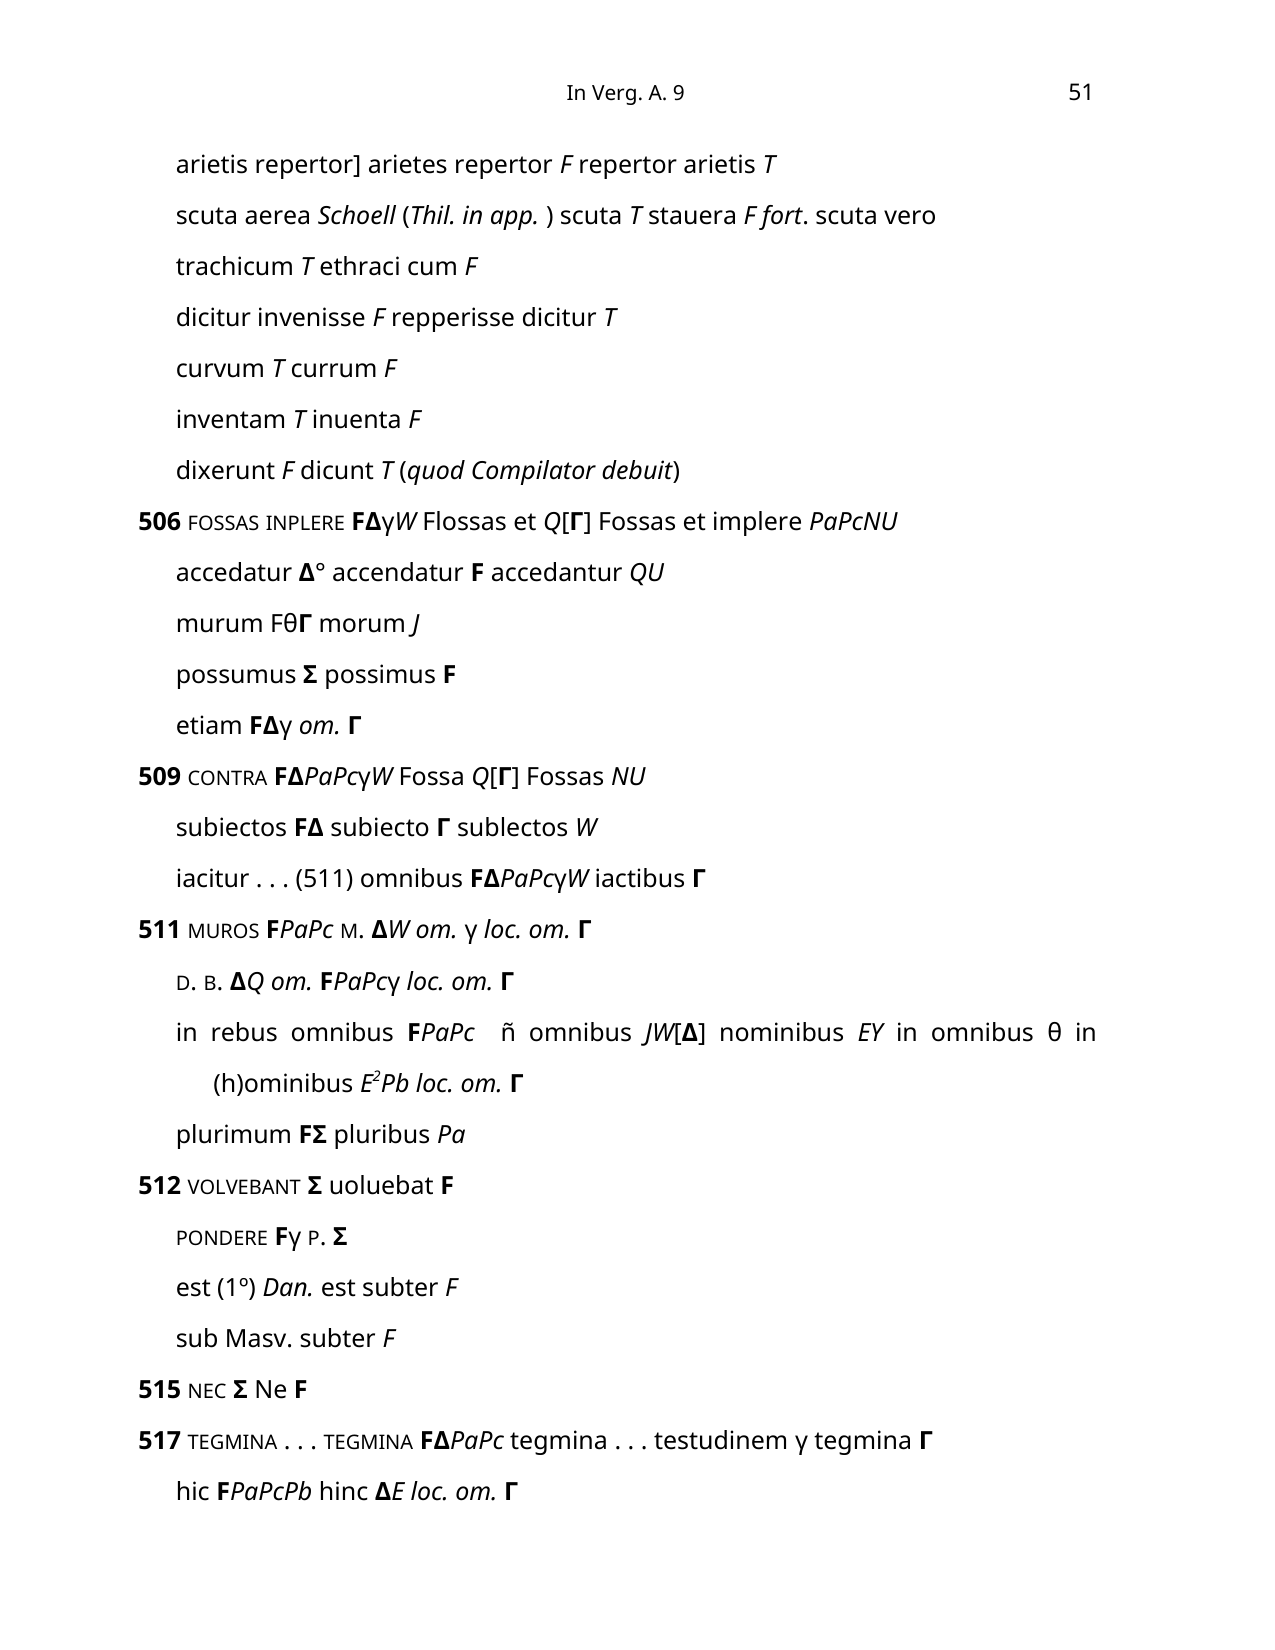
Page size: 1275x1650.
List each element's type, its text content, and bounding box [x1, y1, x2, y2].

text pondere Fγ p. Σ [176, 1218, 1097, 1252]
text 509 contra FΔPaPcγW Fossa Q[Γ] Fossas NU [138, 759, 1097, 793]
text dicitur invenisse F repperisse dicitur T [176, 299, 1097, 334]
text 506 fossas inplere FΔγW Flossas et Q[Γ] Fossas et implere PaPcNU [138, 504, 1097, 538]
text plurimum FΣ pluribus Pa [176, 1116, 1097, 1150]
text inventam T inuenta F [176, 402, 1097, 436]
text in rebus omnibus FPaPc ñ omnibus JW[Δ] nominibus EY in omnibus θ in (h)ominibus E2Pb loc. om. Γ [176, 1014, 1097, 1099]
text murum FθΓ morum J [176, 606, 1097, 640]
text hic FPaPcPb hinc ΔE loc. om. Γ [176, 1473, 1097, 1508]
text 517 tegmina . . . tegmina FΔPaPc tegmina . . . testudinem γ tegmina Γ [138, 1422, 1097, 1457]
text curvum T currum F [176, 351, 1097, 385]
text trachicum T ethraci cum F [176, 248, 1097, 283]
text iacitur . . . (511) omnibus FΔPaPcγW iactibus Γ [176, 861, 1097, 895]
text 515 nec Σ Ne F [138, 1371, 1097, 1406]
text arietis repertor] arietes repertor F repertor arietis T [176, 146, 1097, 181]
text d. b. ΔQ om. FPaPcγ loc. om. Γ [176, 963, 1097, 997]
text 511 muros FPaPc m. ΔW om. γ loc. om. Γ [138, 912, 1097, 946]
text accedatur Δ° accendatur F accedantur QU [176, 555, 1097, 589]
text sub Masv. subter F [176, 1320, 1097, 1354]
text etiam FΔγ om. Γ [176, 708, 1097, 742]
text 512 volvebant Σ uoluebat F [138, 1167, 1097, 1201]
text scuta aerea Schoell (Thil. in app. ) scuta T stauera F fort. scuta vero [176, 197, 1097, 232]
text dixerunt F dicunt T (quod Compilator debuit) [176, 453, 1097, 487]
text est (1º) Dan. est subter F [176, 1269, 1097, 1303]
text subiectos FΔ subiecto Γ sublectos W [176, 810, 1097, 844]
text possumus Σ possimus F [176, 657, 1097, 691]
